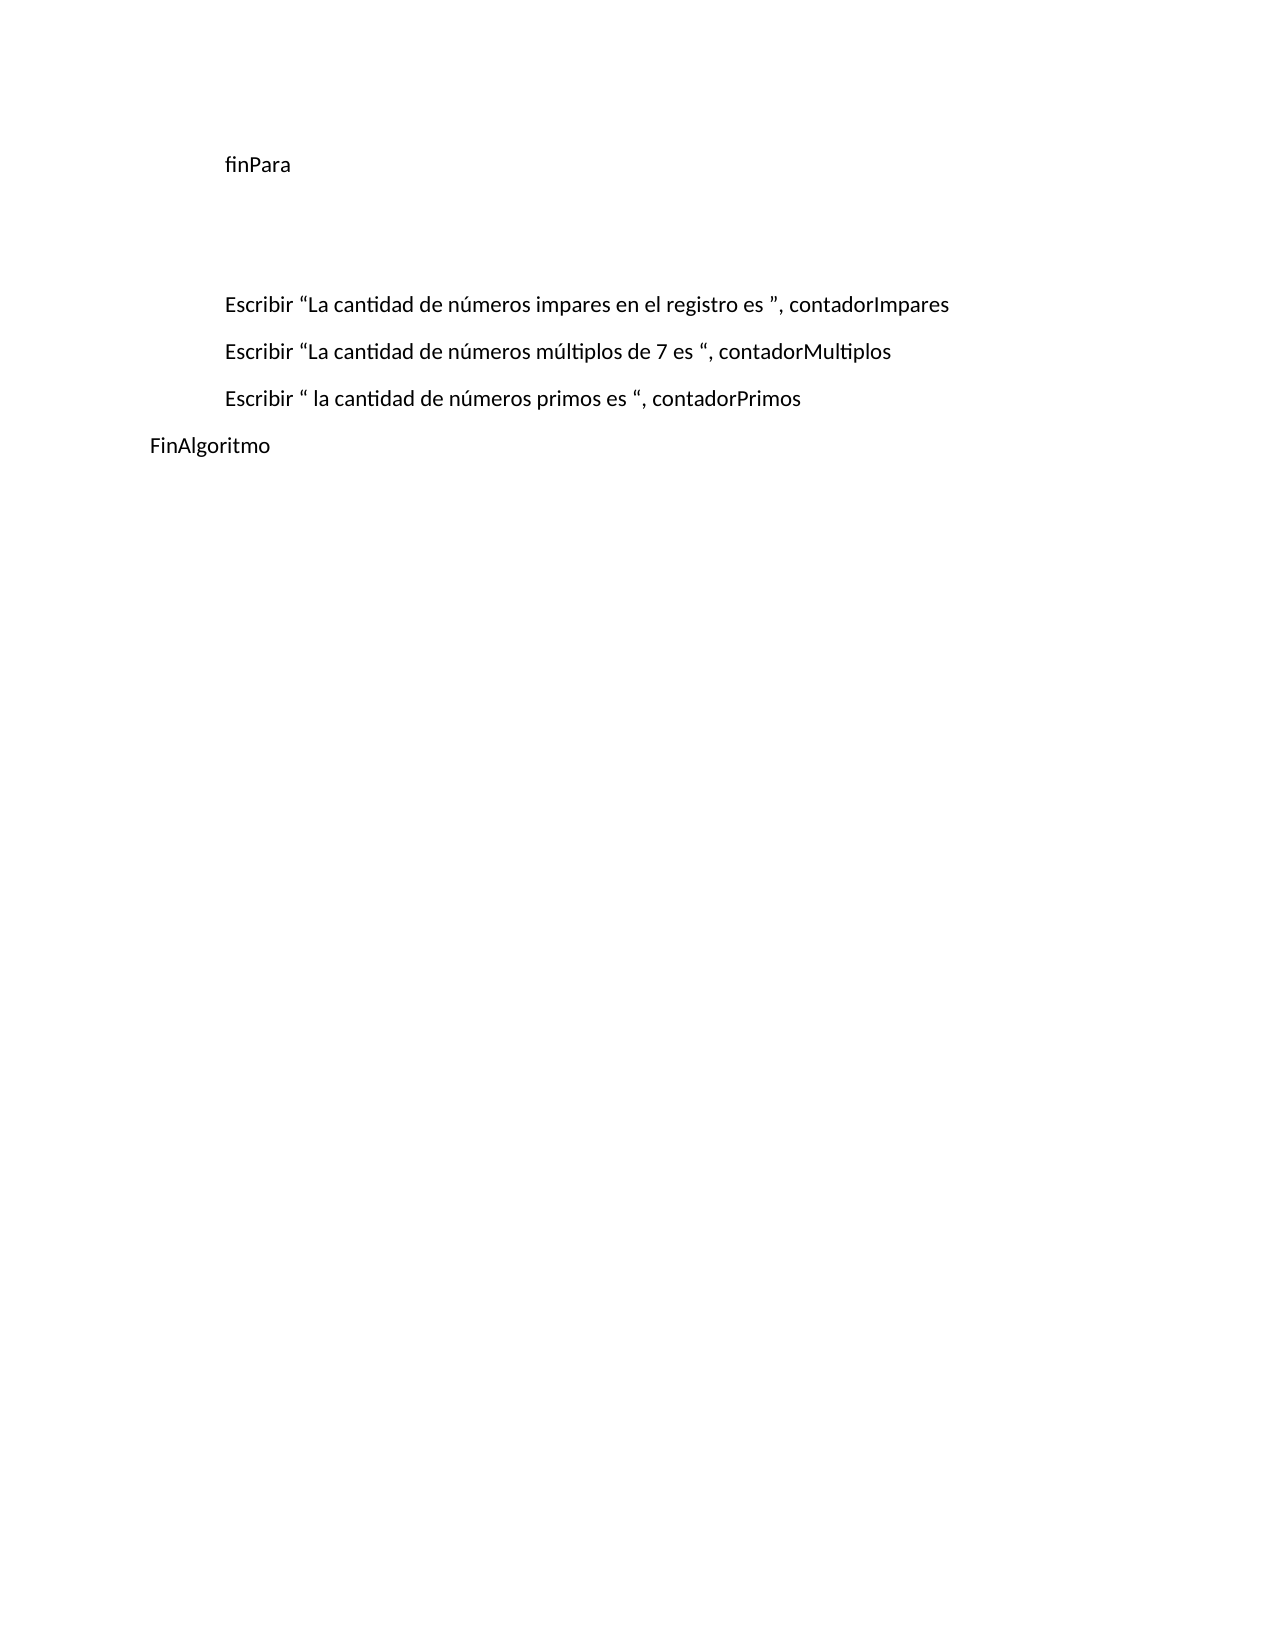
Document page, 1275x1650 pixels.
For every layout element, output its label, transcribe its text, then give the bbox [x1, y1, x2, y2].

text Escribir “ la cantidad de números primos es “, contadorPrimos [150, 384, 1125, 412]
text FinAlgoritmo [150, 431, 1125, 459]
text finPara [150, 150, 1125, 178]
text Escribir “La cantidad de números impares en el registro es ”, contadorImpares [150, 291, 1125, 319]
text Escribir “La cantidad de números múltiplos de 7 es “, contadorMultiplos [150, 337, 1125, 366]
